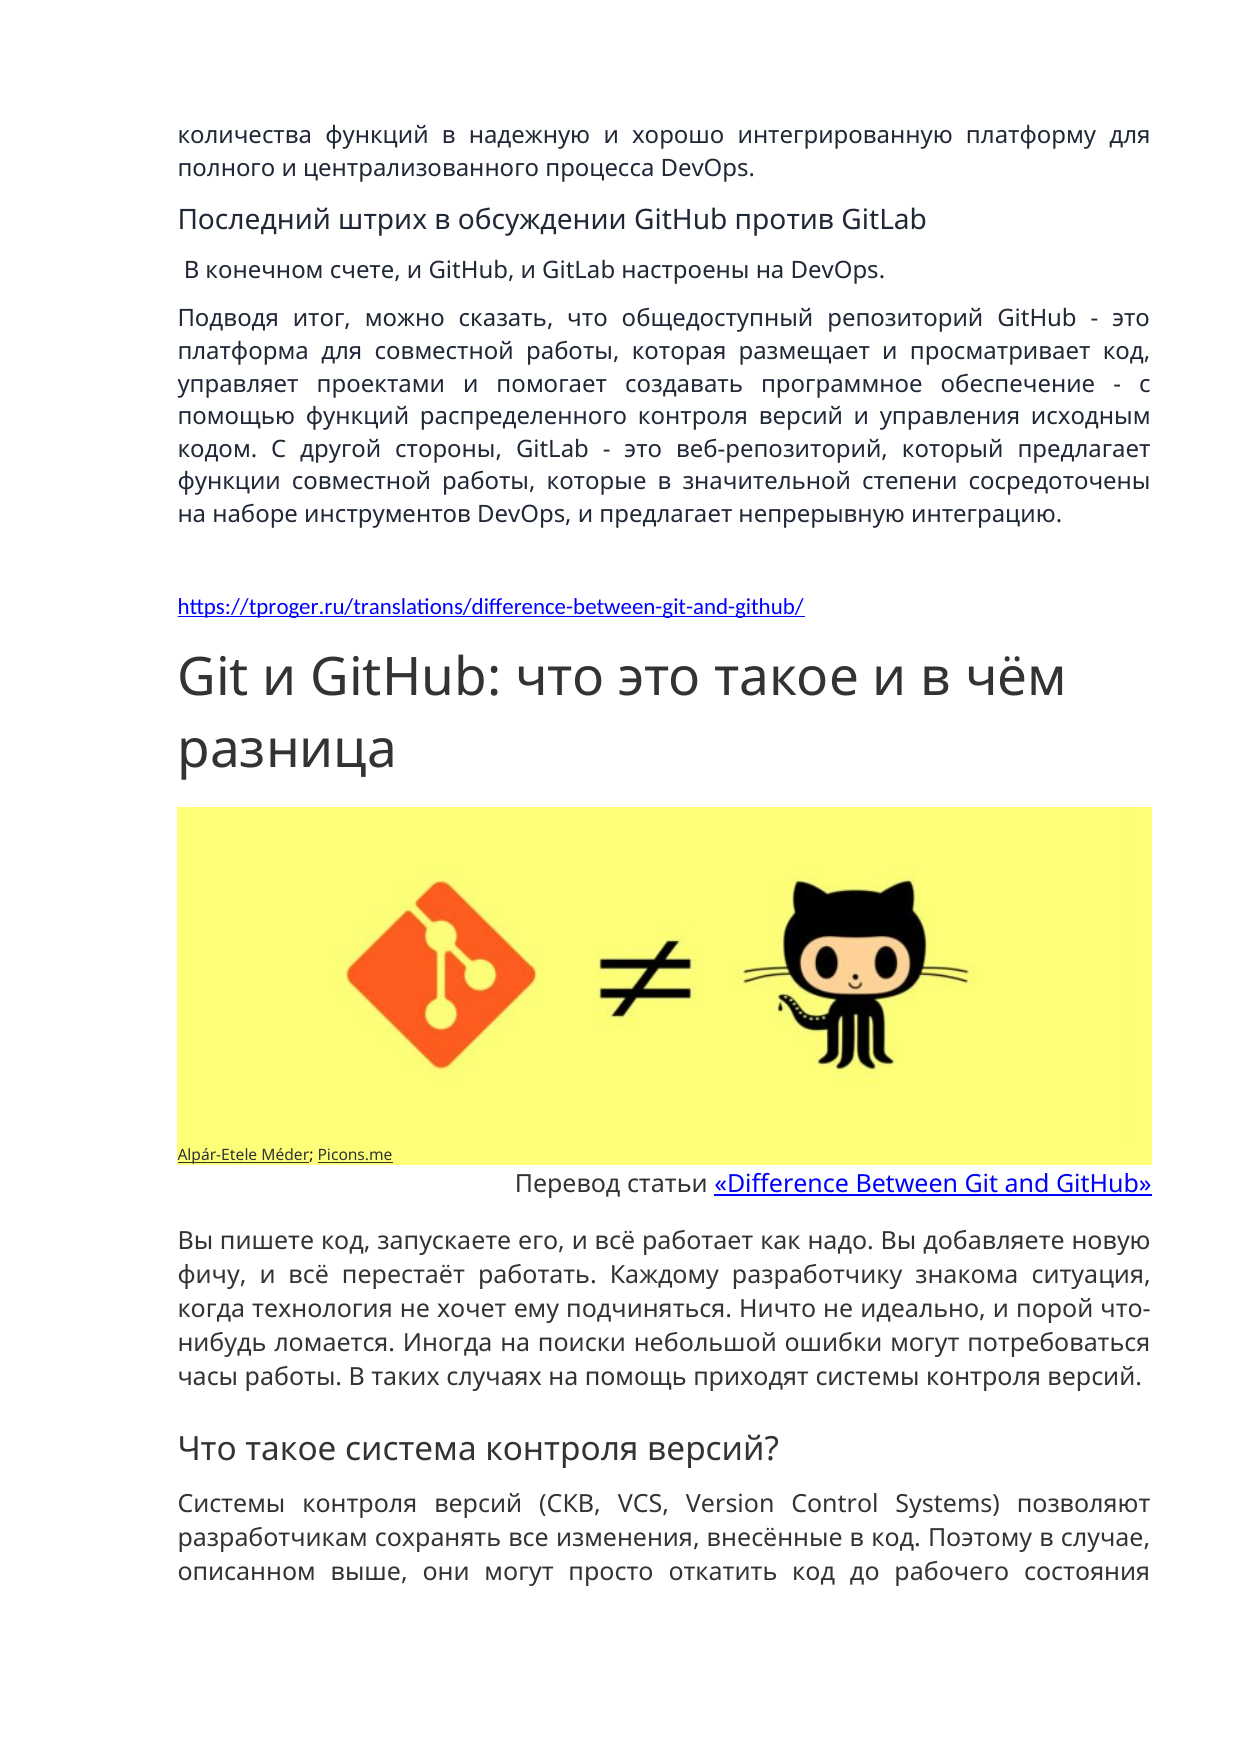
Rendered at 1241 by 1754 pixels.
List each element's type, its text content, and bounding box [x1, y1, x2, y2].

text Перевод статьи «Difference Between Git and GitHub» [177, 1165, 1152, 1199]
text Вы пишете код, запускаете его, и всё работает как надо. Вы добавляете новую фичу, и всё перестаёт работать. Каждому разработчику знакома ситуация, когда технология не хочет ему подчиняться. Ничто не идеально, и порой что-нибудь ломается. Иногда на поиски небольшой ошибки могут потребоваться часы работы. В таких случаях на помощь приходят системы контроля версий. [177, 1223, 1152, 1393]
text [177, 1485, 1152, 1587]
text https://tproger.ru/translations/difference-between-git-and-github/ [177, 592, 1152, 620]
picture [177, 807, 1138, 1144]
text Подводя итог, можно сказать, что общедоступный репозиторий GitHub - это платформа для совместной работы, которая размещает и просматривает код, управляет проектами и помогает создавать программное обеспечение - с помощью функций распределенного контроля версий и управления исходным кодом. С другой стороны, GitLab - это веб-репозиторий, который предлагает функции совместной работы, которые в значительной степени сосредоточены на наборе инструментов DevOps, и предлагает непрерывную интеграцию. [177, 301, 1152, 529]
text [177, 118, 1152, 183]
text Что такое система контроля версий? [177, 1424, 1152, 1470]
text В конечном счете, и GitHub, и GitLab настроены на DevOps. [177, 253, 1152, 286]
text Alpár-Etele Méder; Picons.me [177, 1144, 1152, 1165]
text Git и GitHub: что это такое и в чём разница [177, 639, 1152, 783]
text Последний штрих в обсуждении GitHub против GitLab [177, 199, 1152, 237]
